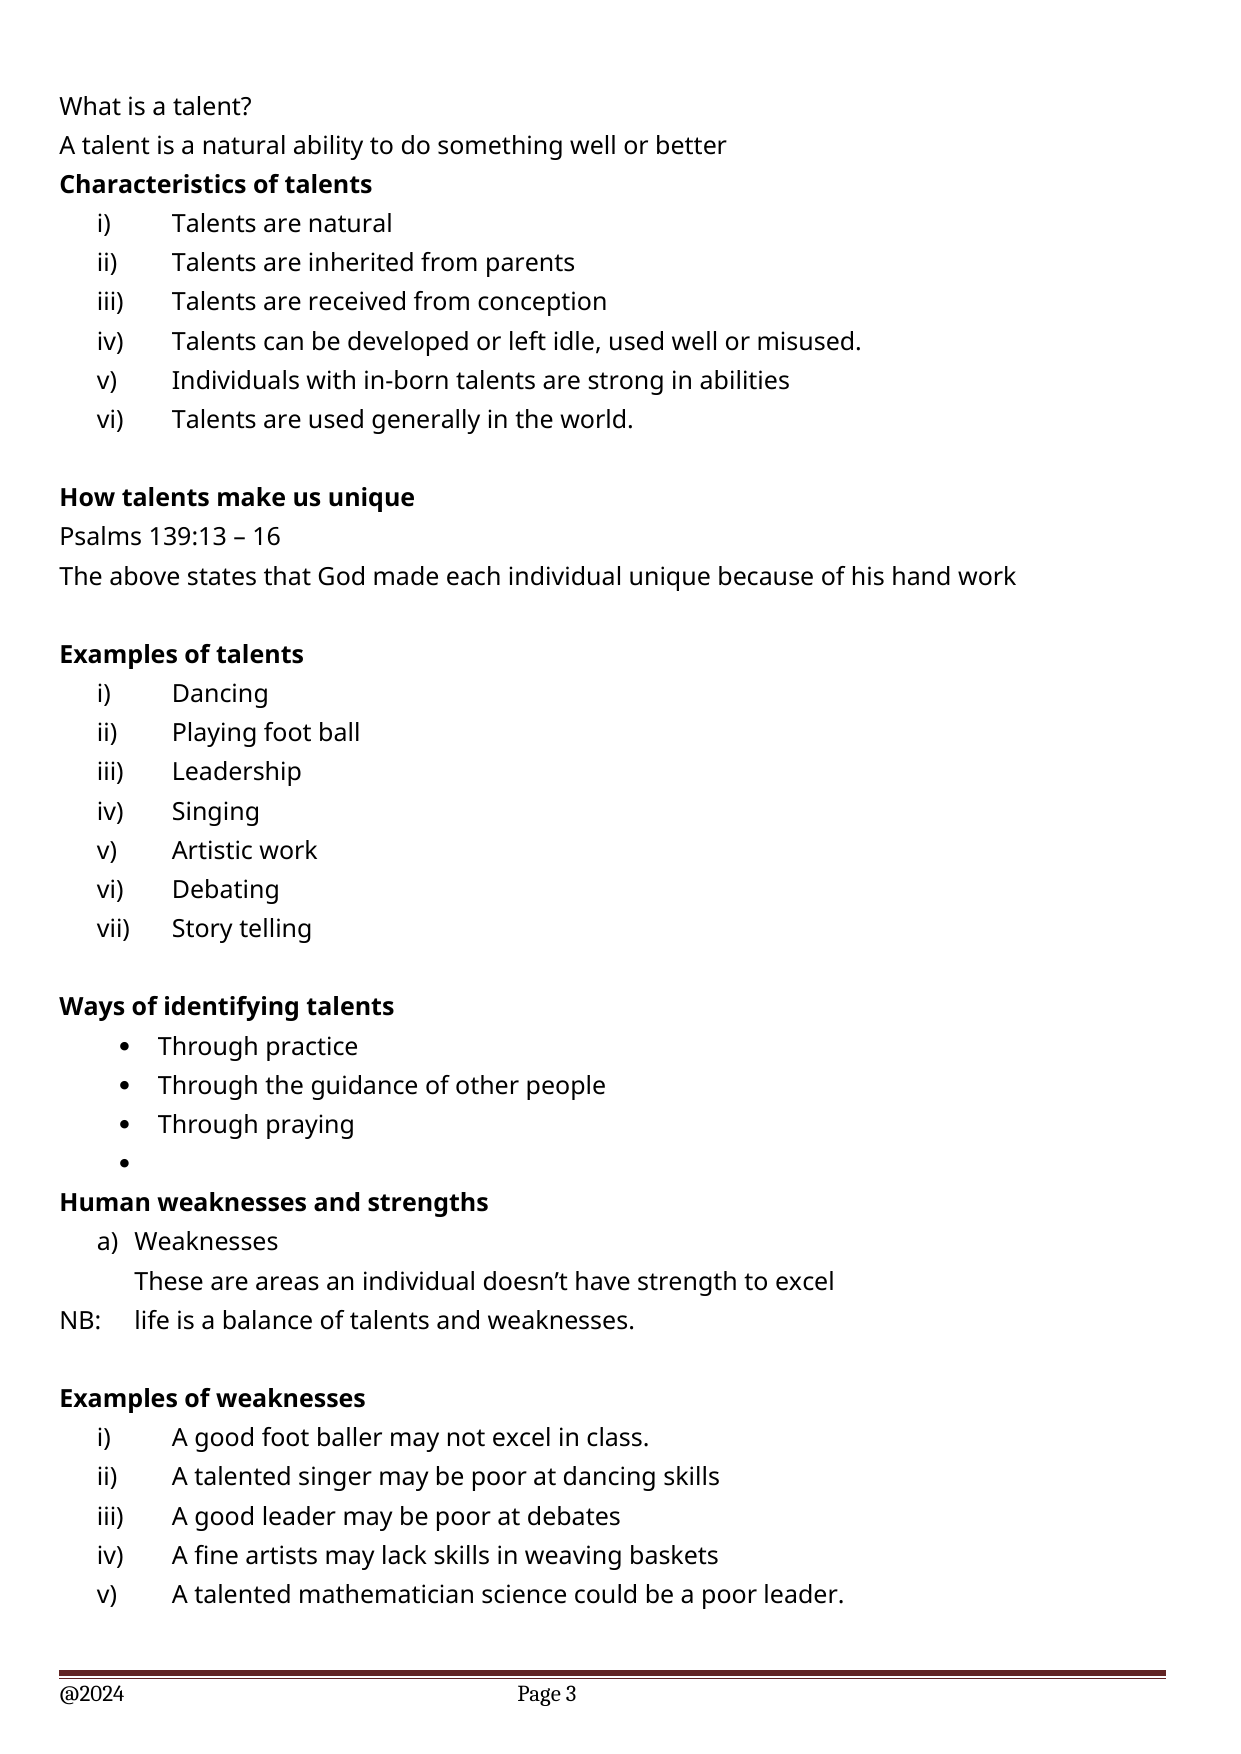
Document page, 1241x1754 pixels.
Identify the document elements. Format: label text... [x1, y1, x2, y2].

list Dancing [97, 676, 1166, 710]
text Ways of identifying talents [59, 989, 1166, 1023]
list Story telling [97, 911, 1166, 945]
list A good leader may be poor at debates [97, 1498, 1166, 1532]
list Artistic work [97, 832, 1166, 866]
text Examples of weaknesses [59, 1381, 1166, 1415]
text What is a talent? [59, 88, 1166, 122]
list Through practice [120, 1028, 1166, 1062]
list Talents are used generally in the world. [97, 402, 1166, 436]
list Talents are natural [97, 206, 1166, 240]
text Characteristics of talents [59, 167, 1166, 201]
text Psalms 139:13 – 16 [59, 519, 1166, 553]
list Singing [97, 793, 1166, 827]
list Individuals with in-born talents are strong in abilities [97, 362, 1166, 396]
text NB: life is a balance of talents and weaknesses. [59, 1302, 1166, 1336]
text Examples of talents [59, 637, 1166, 671]
list Through praying [120, 1107, 1166, 1141]
list Leadership [97, 754, 1166, 788]
list A fine artists may lack skills in weaving baskets [97, 1537, 1166, 1571]
list Debating [97, 872, 1166, 906]
text How talents make us unique [59, 480, 1166, 514]
list Talents are received from conception [97, 284, 1166, 318]
list Talents can be developed or left idle, used well or misused. [97, 323, 1166, 357]
list Through the guidance of other people [120, 1067, 1166, 1101]
list A talented mathematician science could be a poor leader. [97, 1577, 1166, 1611]
list A talented singer may be poor at dancing skills [97, 1459, 1166, 1493]
list These are areas an individual doesn’t have strength to excel [134, 1263, 1166, 1297]
text A talent is a natural ability to do something well or better [59, 127, 1166, 161]
list Weaknesses [97, 1224, 1166, 1258]
list Playing foot ball [97, 715, 1166, 749]
list A good foot baller may not excel in class. [97, 1420, 1166, 1454]
list Talents are inherited from parents [97, 245, 1166, 279]
text The above states that God made each individual unique because of his hand work [59, 558, 1166, 592]
text Human weaknesses and strengths [59, 1185, 1166, 1219]
